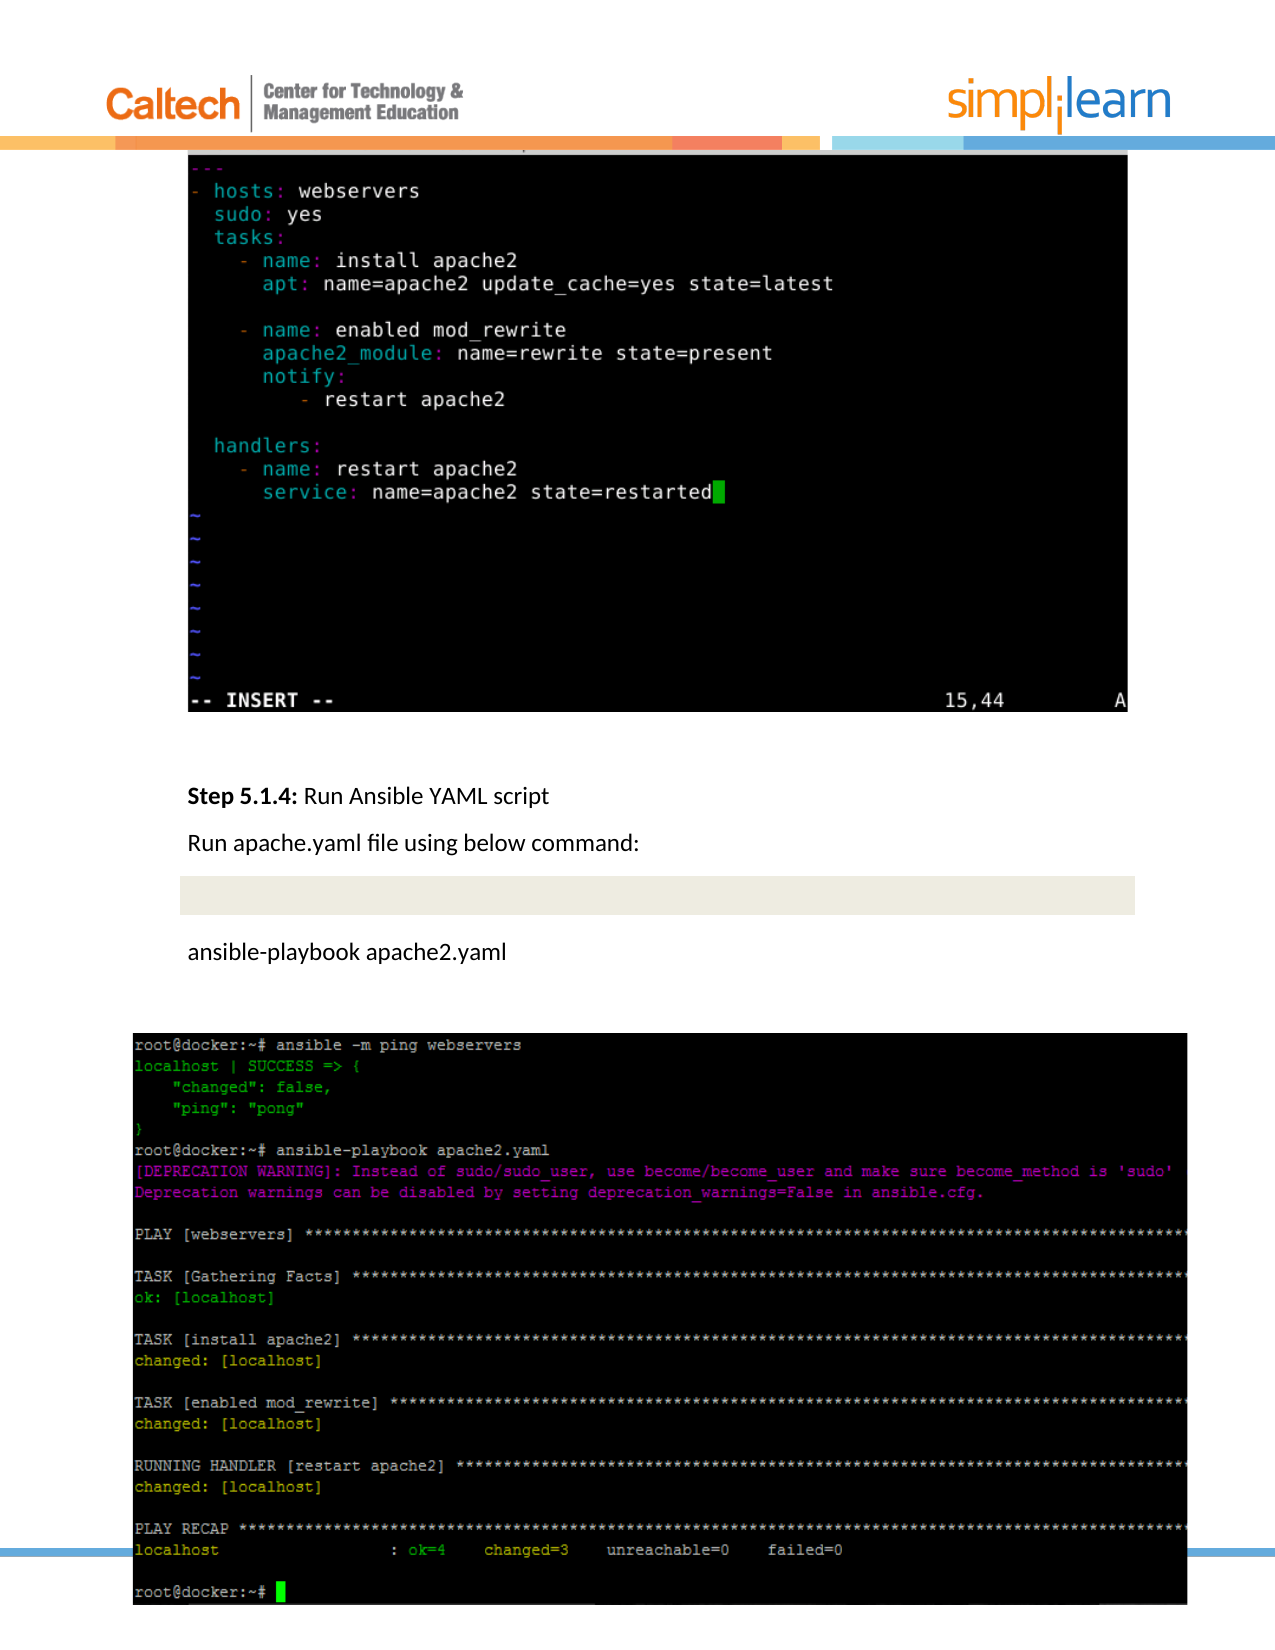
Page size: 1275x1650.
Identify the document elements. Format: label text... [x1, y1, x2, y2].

text Step 5.1.4: Run Ansible YAML script [150, 780, 1125, 811]
text Run apache.yaml file using below command: [150, 827, 1125, 858]
picture [106, 75, 464, 133]
picture [0, 76, 1275, 712]
text ansible-playbook apache2.yaml [150, 877, 1125, 967]
picture [0, 1033, 1275, 1605]
